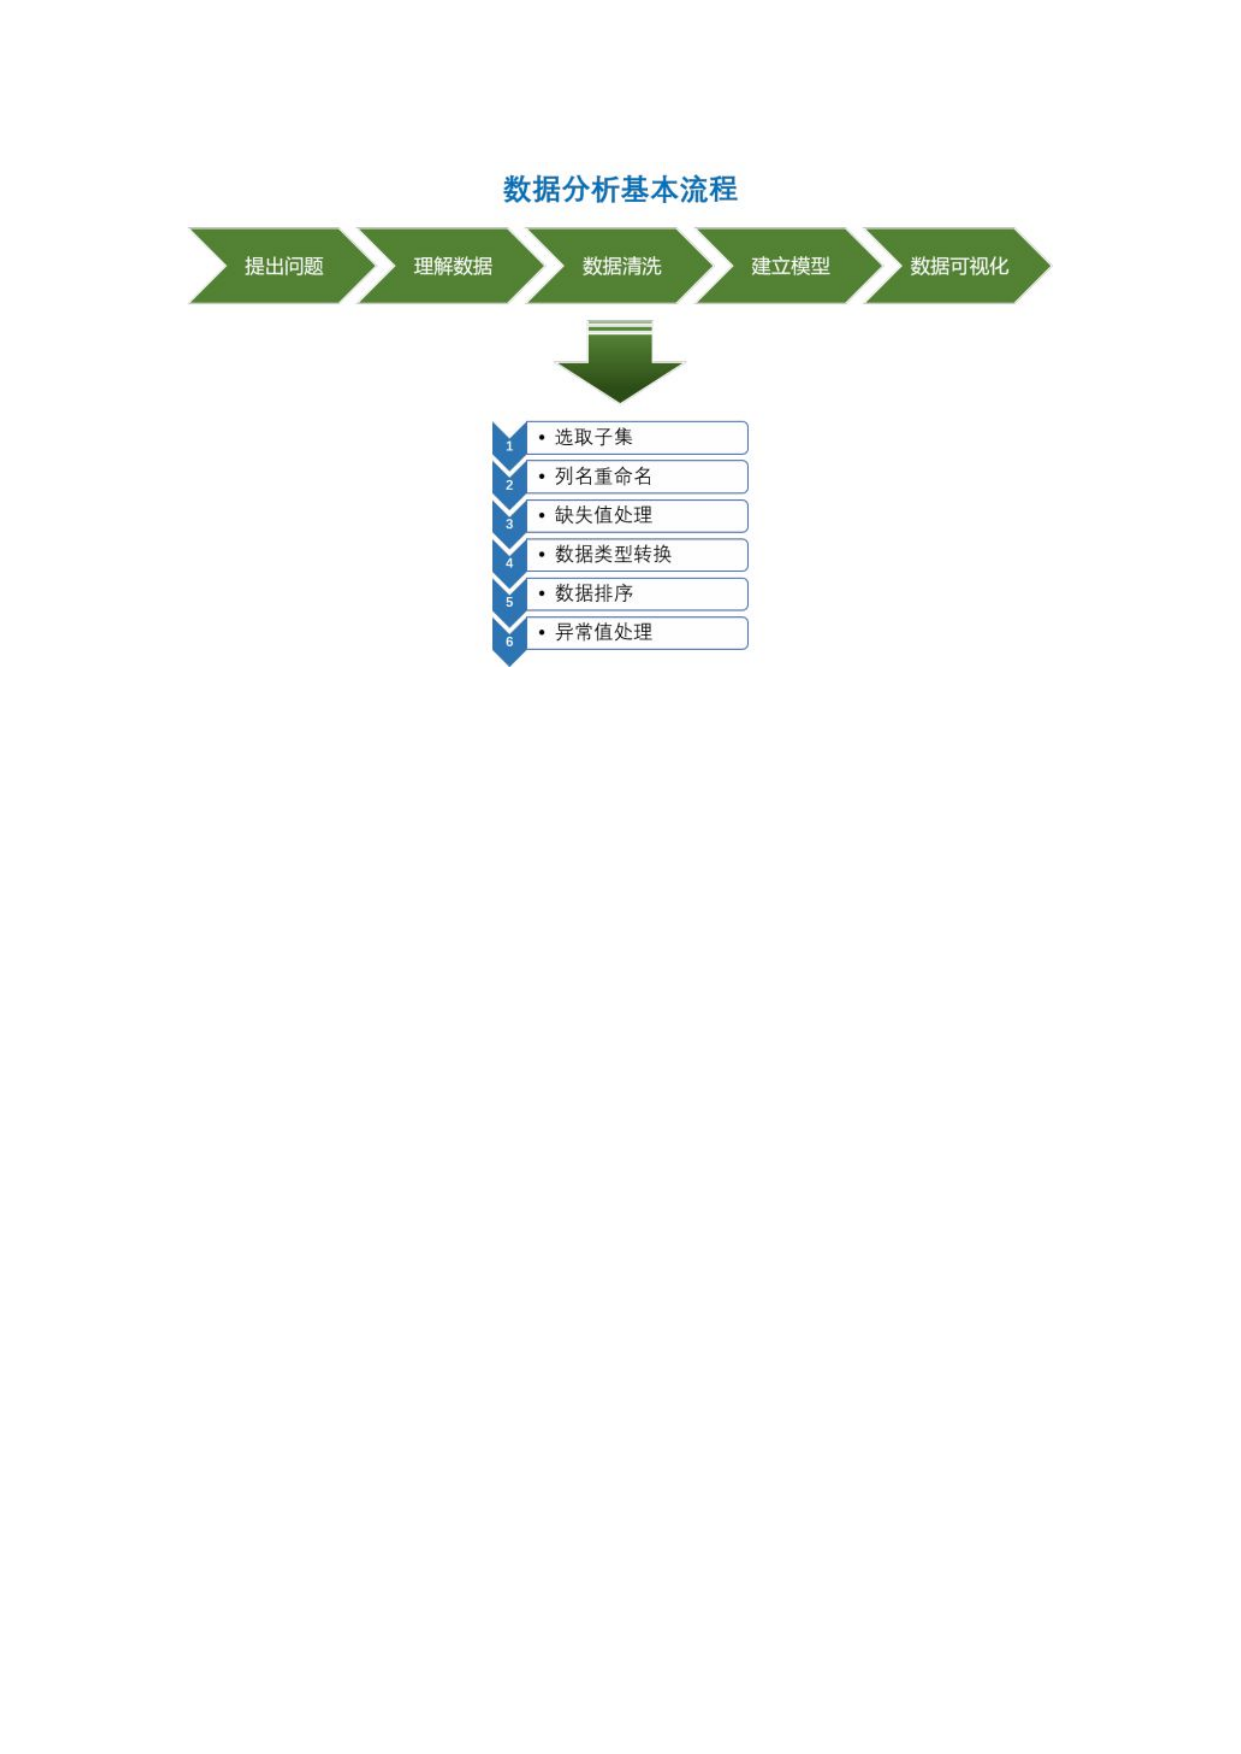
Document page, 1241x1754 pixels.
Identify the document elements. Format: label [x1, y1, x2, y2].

picture [187, 162, 1053, 667]
